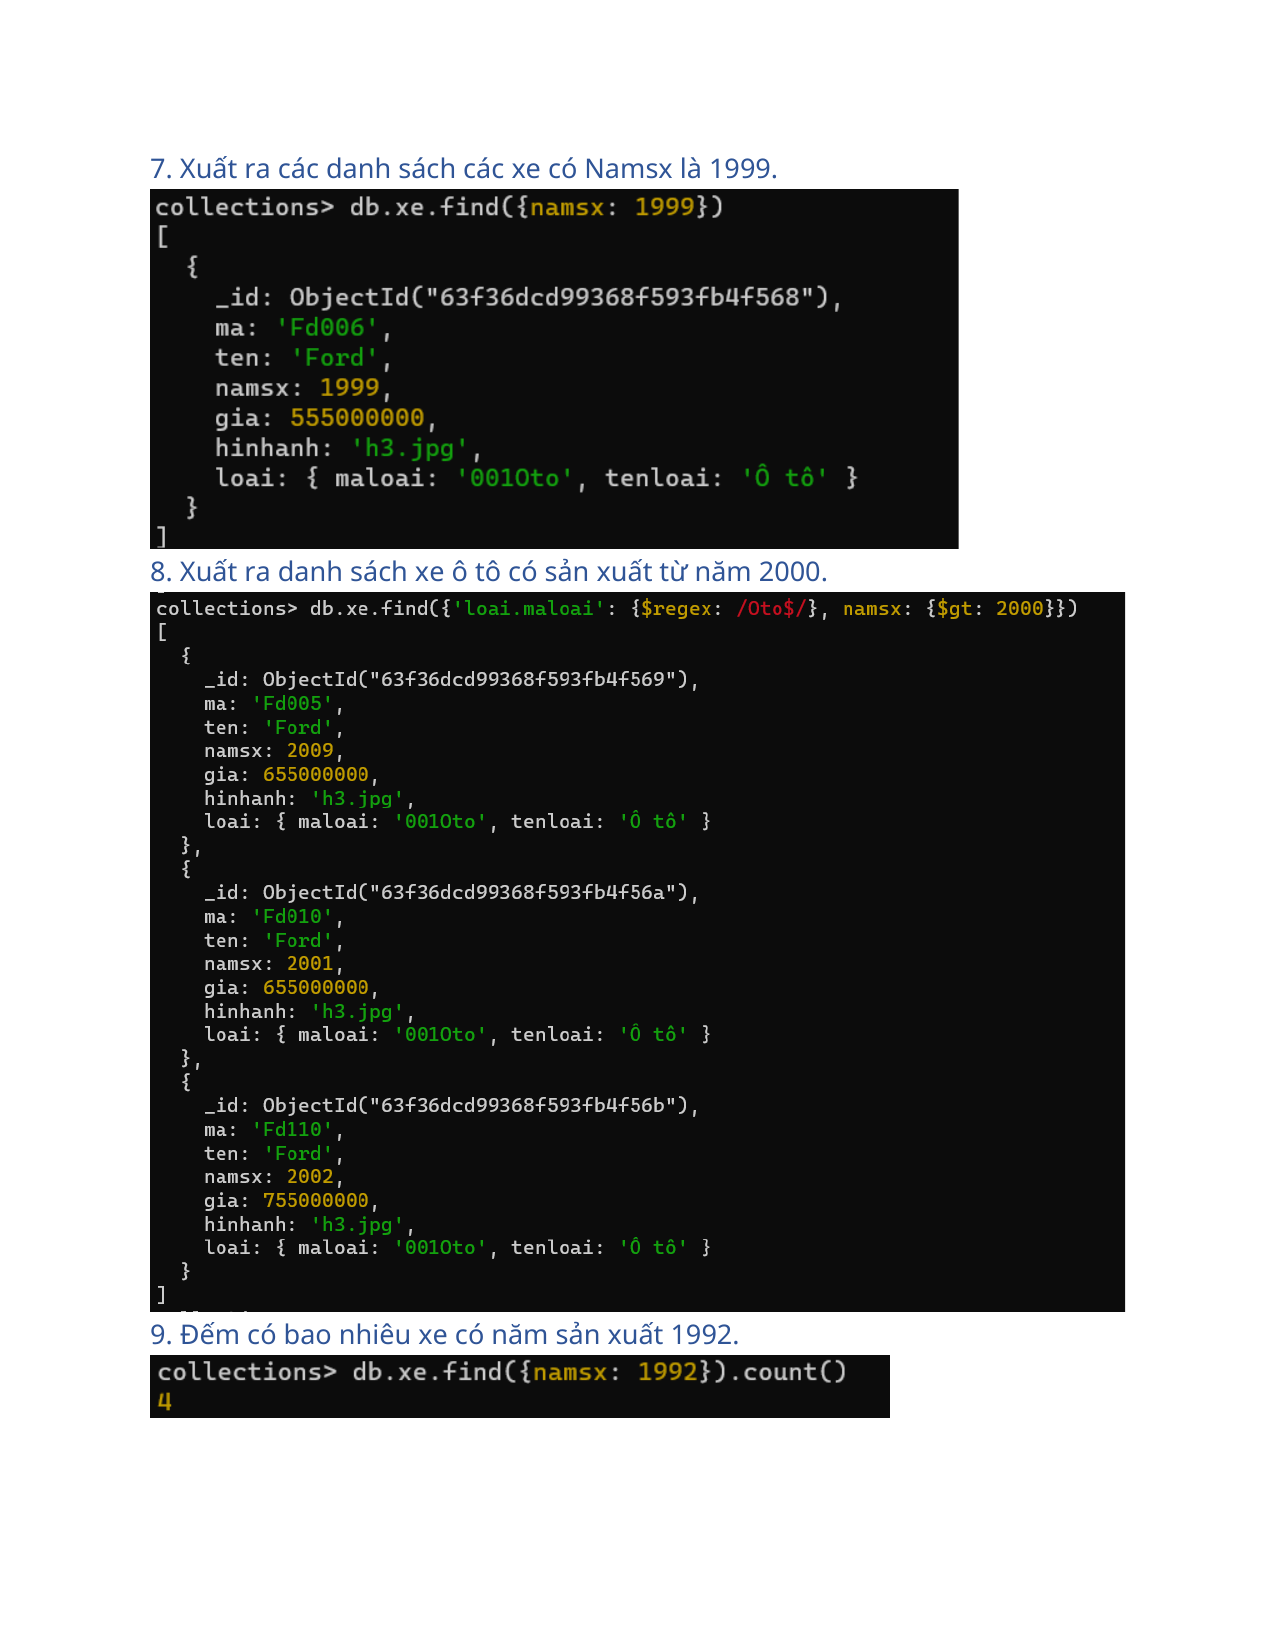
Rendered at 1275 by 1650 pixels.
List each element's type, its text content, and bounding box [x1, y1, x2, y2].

picture [150, 189, 959, 549]
subtitle 7. Xuất ra các danh sách các xe có Namsx là 1999. [150, 150, 1125, 187]
picture [150, 1355, 890, 1418]
picture [150, 592, 1125, 1312]
subtitle 8. Xuất ra danh sách xe ô tô có sản xuất từ năm 2000. [150, 553, 1125, 589]
subtitle 9. Đếm có bao nhiêu xe có năm sản xuất 1992. [150, 1316, 1125, 1352]
